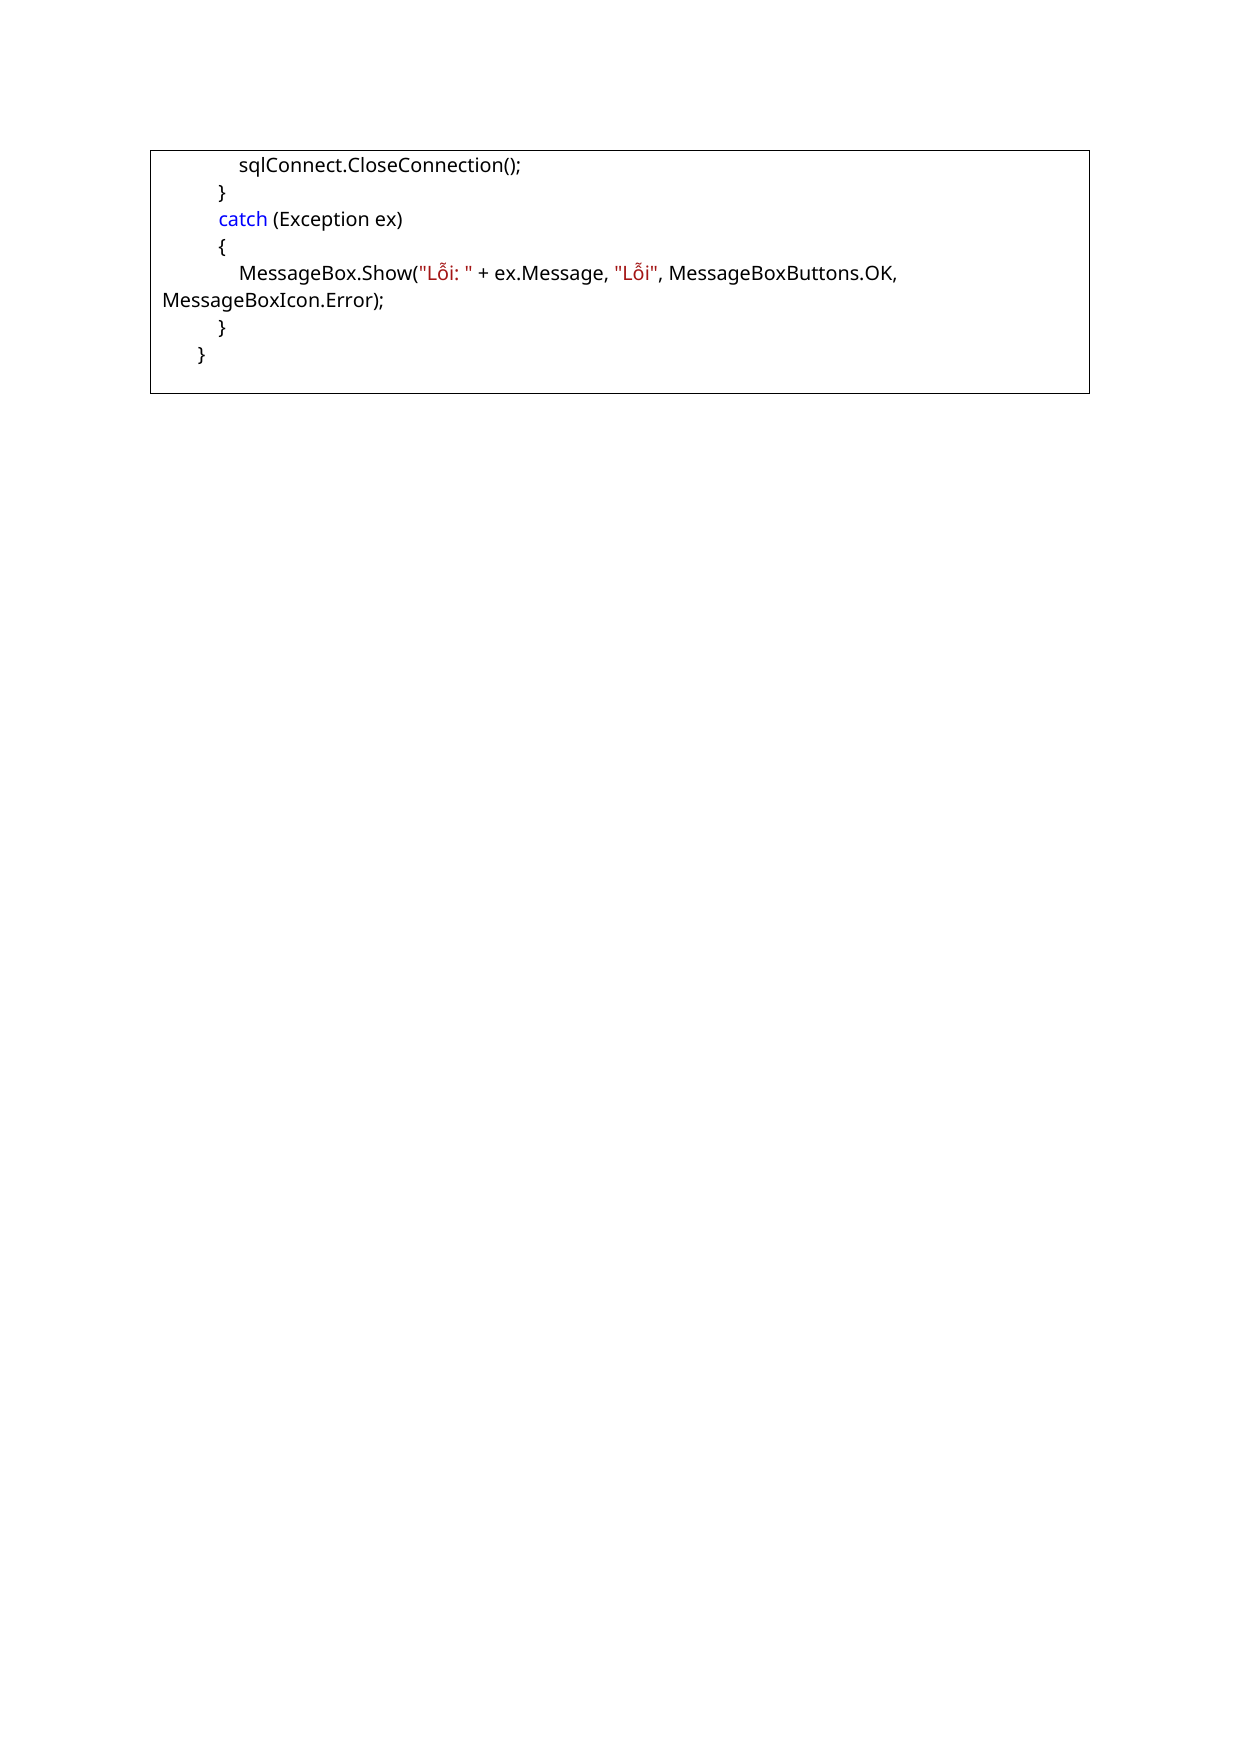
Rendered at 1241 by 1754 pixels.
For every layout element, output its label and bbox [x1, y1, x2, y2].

table_header [151, 151, 1089, 393]
